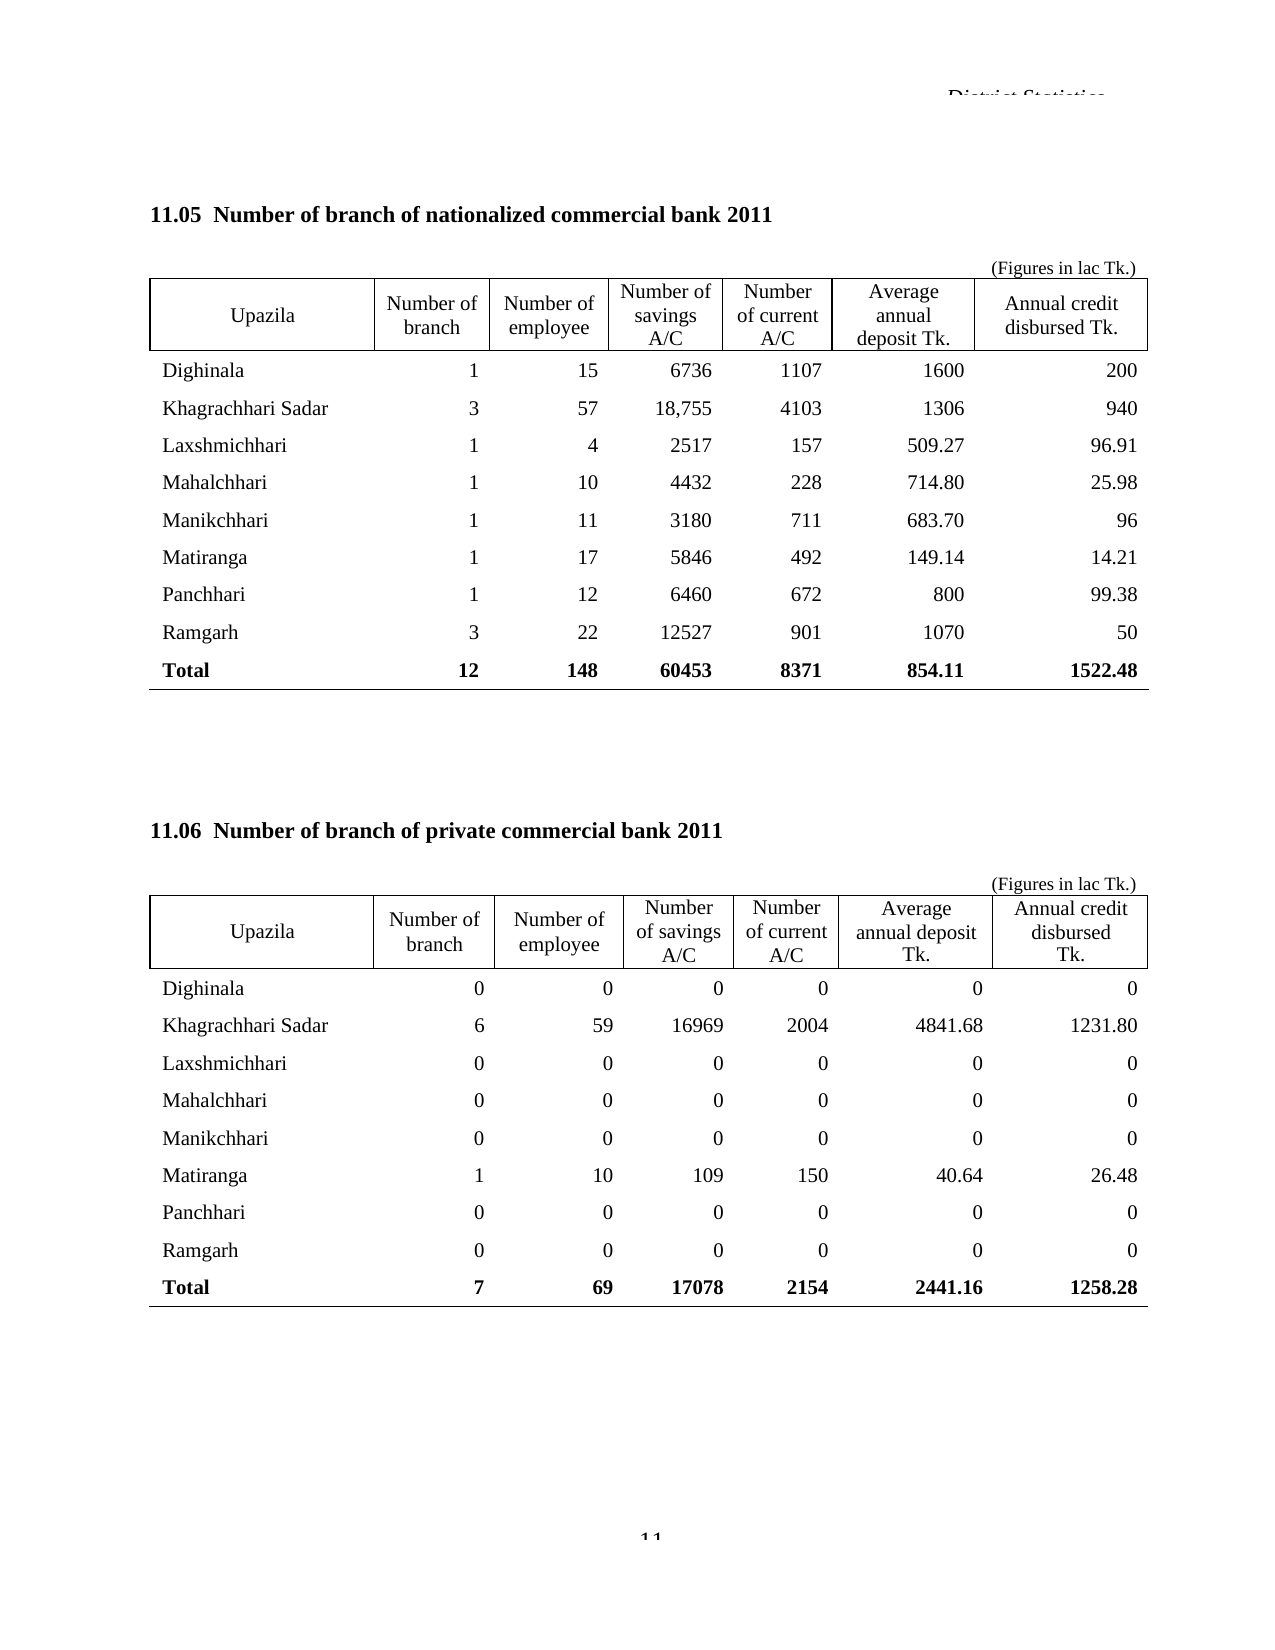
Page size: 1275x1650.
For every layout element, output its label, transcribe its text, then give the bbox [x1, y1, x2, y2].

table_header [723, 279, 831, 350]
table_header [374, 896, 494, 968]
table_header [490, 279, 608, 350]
text (Figures in lac Tk.) [991, 257, 1171, 278]
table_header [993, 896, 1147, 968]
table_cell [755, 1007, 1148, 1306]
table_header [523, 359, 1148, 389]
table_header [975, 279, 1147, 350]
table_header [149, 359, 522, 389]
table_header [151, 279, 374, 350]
text (Figures in lac Tk.) [991, 873, 1171, 895]
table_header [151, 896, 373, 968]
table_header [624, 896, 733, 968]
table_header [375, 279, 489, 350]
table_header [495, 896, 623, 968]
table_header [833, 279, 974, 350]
list Number of branch of nationalized commercial bank 2011 [150, 201, 777, 227]
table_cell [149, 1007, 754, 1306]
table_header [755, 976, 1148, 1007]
list Number of branch of private commercial bank 2011 [150, 818, 727, 844]
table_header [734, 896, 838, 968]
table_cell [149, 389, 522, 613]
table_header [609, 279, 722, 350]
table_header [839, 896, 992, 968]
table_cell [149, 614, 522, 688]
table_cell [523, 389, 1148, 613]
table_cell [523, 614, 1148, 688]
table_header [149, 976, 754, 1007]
